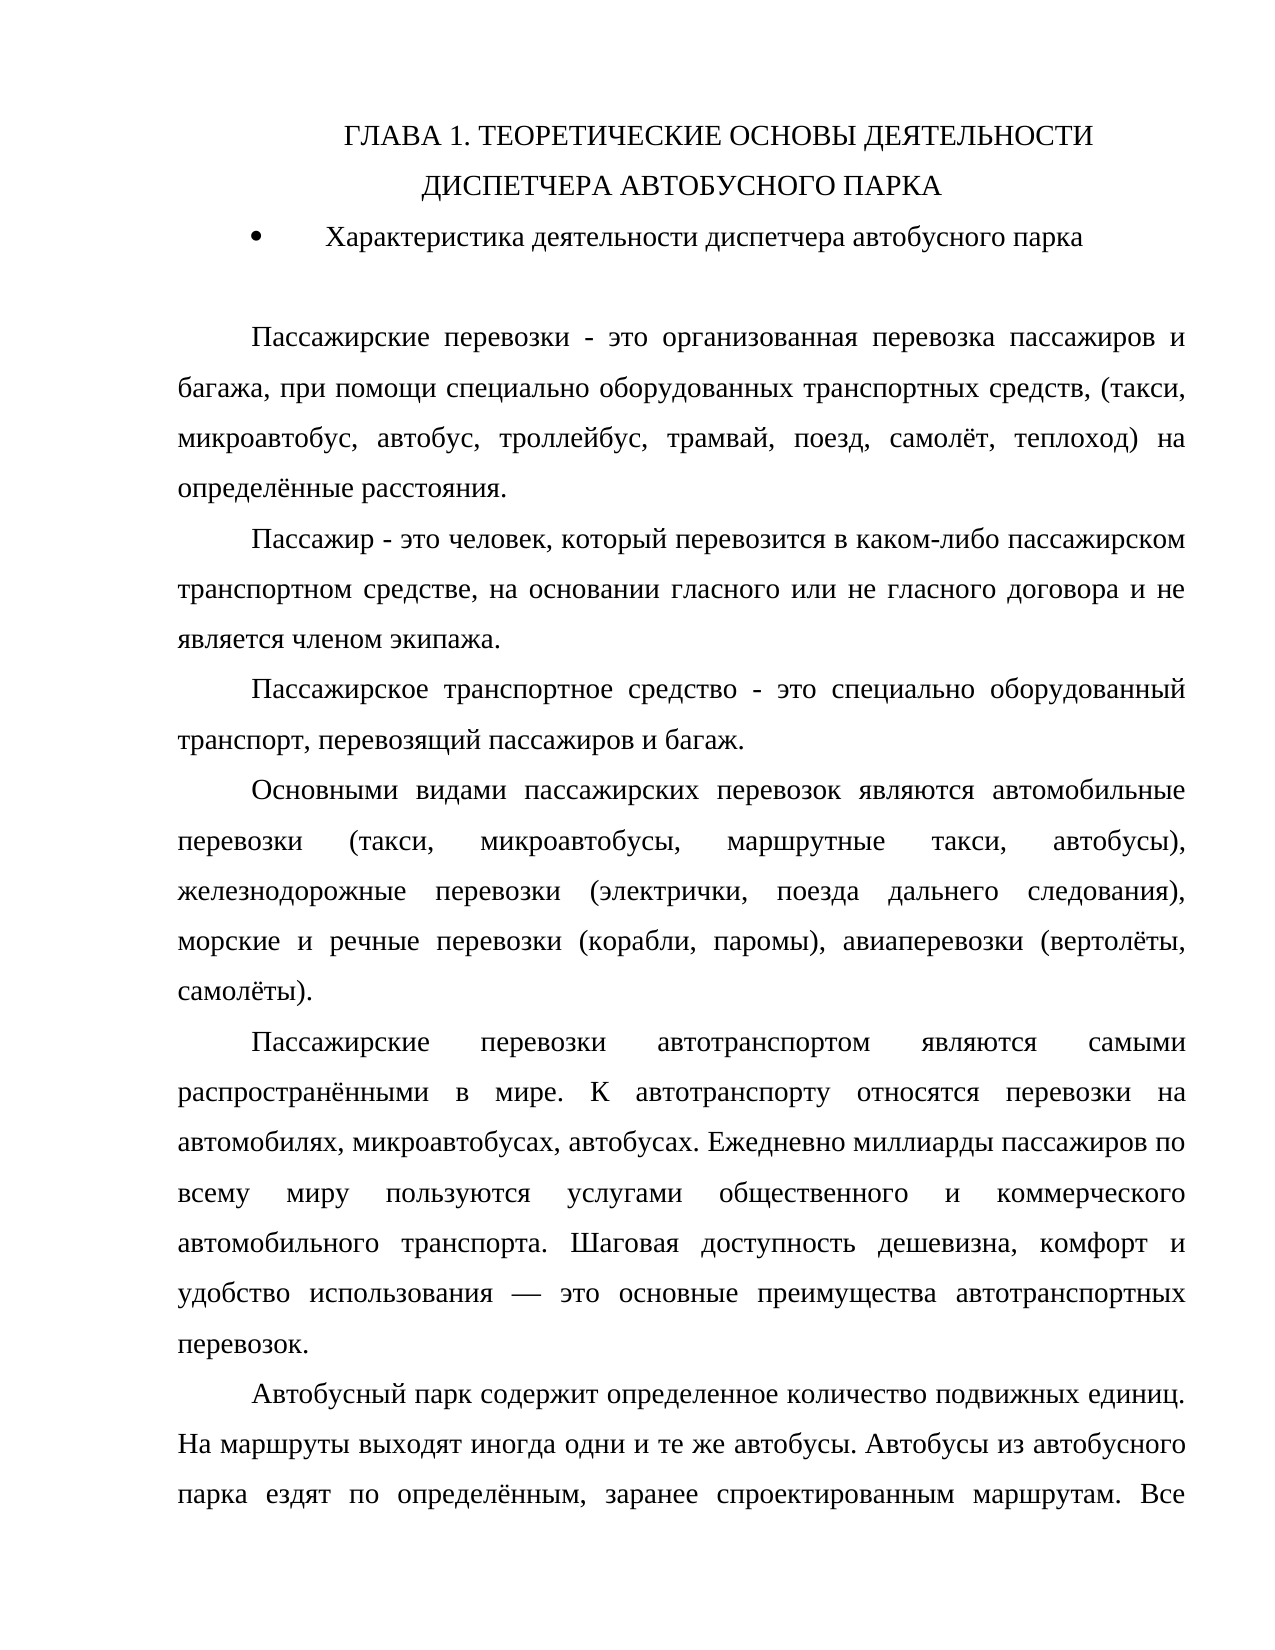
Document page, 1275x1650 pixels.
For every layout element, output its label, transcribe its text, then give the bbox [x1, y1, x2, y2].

text Пассажирские перевозки автотранспортом являются самыми распространёнными в мире. К автотранспорту относятся перевозки на автомобилях, микроавтобусах, автобусах. Ежедневно миллиарды пассажиров по всему миру пользуются услугами общественного и коммерческого автомобильного транспорта. Шаговая доступность дешевизна, комфорт и удобство использования — это основные преимущества автотранспортных перевозок. [177, 1024, 1186, 1359]
list Характеристика деятельности диспетчера автобусного парка [177, 219, 1186, 252]
text Основными видами пассажирских перевозок являются автомобильные перевозки (такси, микроавтобусы, маршрутные такси, автобусы), железнодорожные перевозки (электрички, поезда дальнего следования), морские и речные перевозки (корабли, паромы), авиаперевозки (вертолёты, самолёты). [177, 772, 1186, 1007]
text Пассажирские перевозки - это организованная перевозка пассажиров и багажа, при помощи специально оборудованных транспортных средств, (такси, микроавтобус, автобус, троллейбус, трамвай, поезд, самолёт, теплоход) на определённые расстояния. [177, 319, 1186, 504]
text Пассажир - это человек, который перевозится в каком-либо пассажирском транспортном средстве, на основании гласного или не гласного договора и не является членом экипажа. [177, 521, 1186, 655]
text ГЛАВА 1. ТЕОРЕТИЧЕСКИЕ ОСНОВЫ ДЕЯТЕЛЬНОСТИ ДИСПЕТЧЕРА АВТОБУСНОГО ПАРКА [177, 118, 1186, 202]
text Пассажирское транспортное средство - это специально оборудованный транспорт, перевозящий пассажиров и багаж. [177, 672, 1186, 756]
